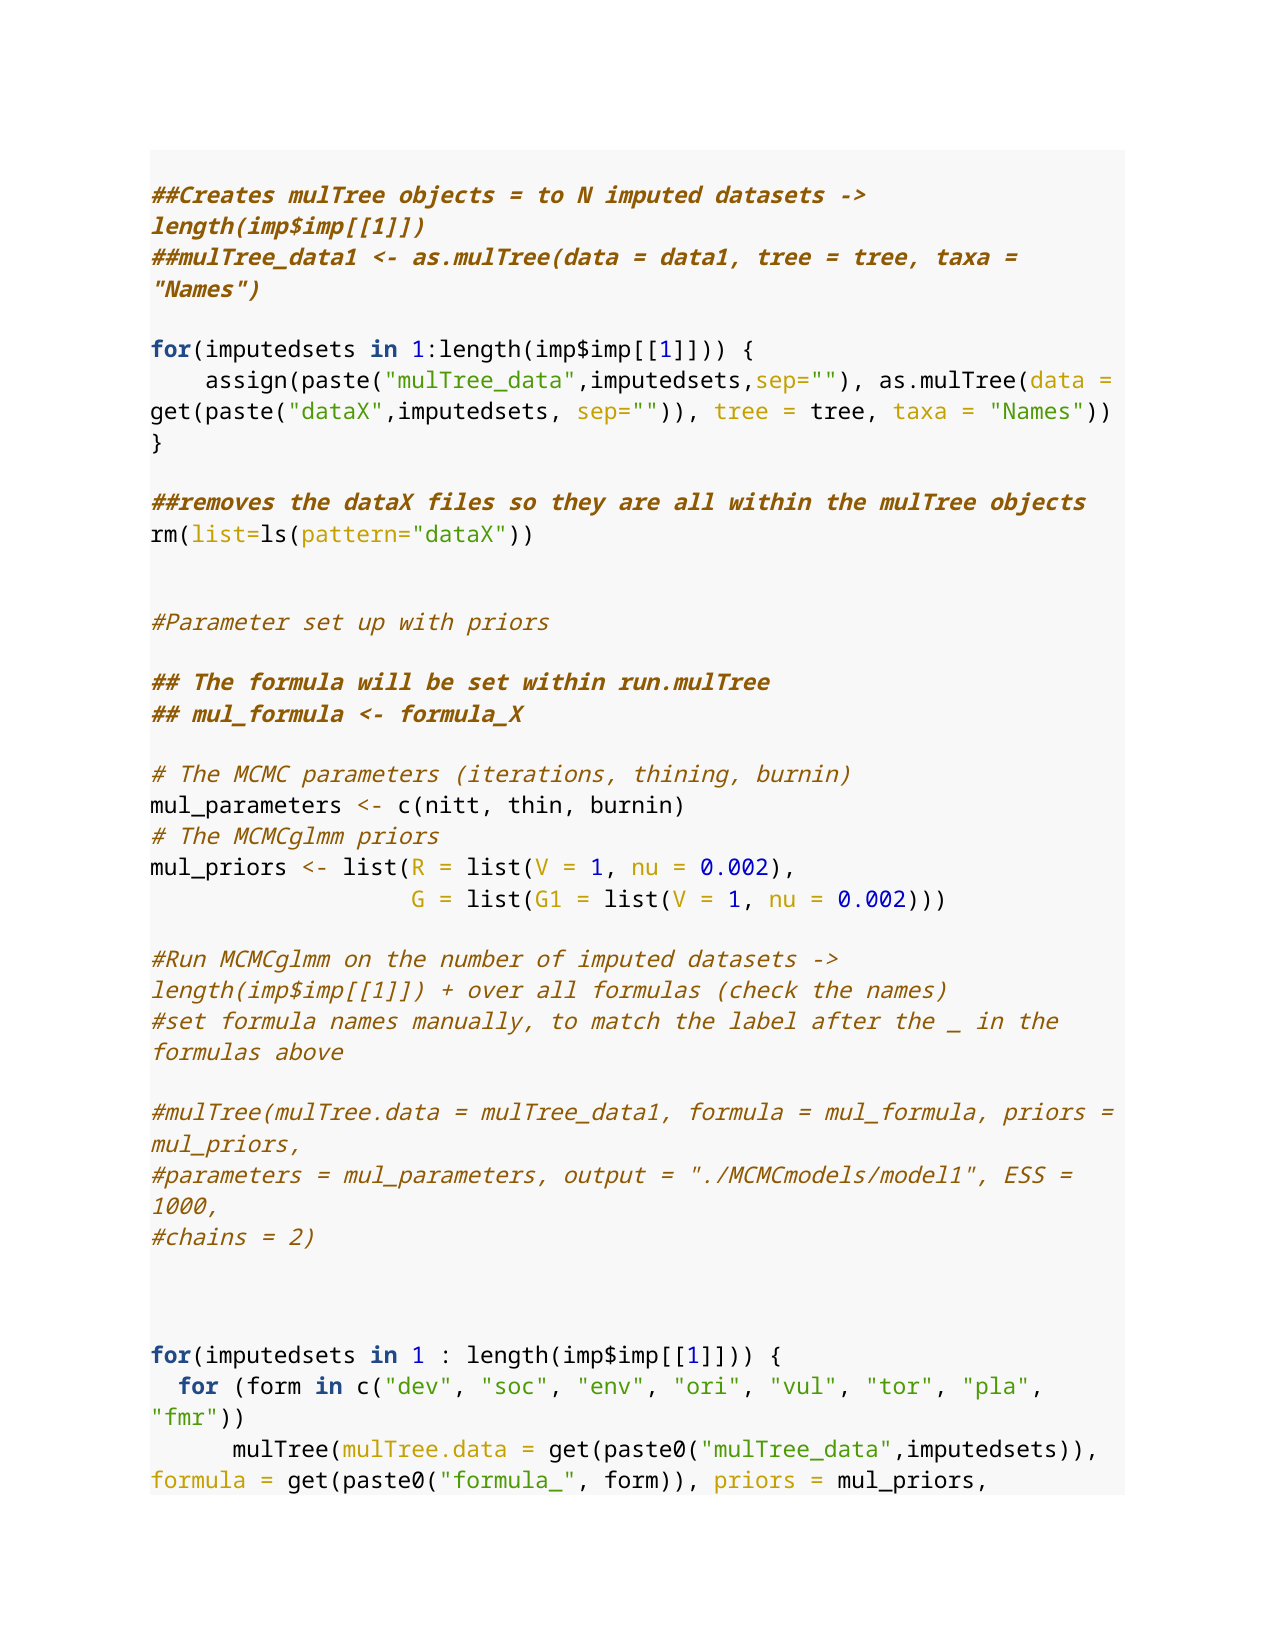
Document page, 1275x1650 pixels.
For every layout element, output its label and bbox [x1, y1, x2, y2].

text [150, 150, 1125, 1495]
